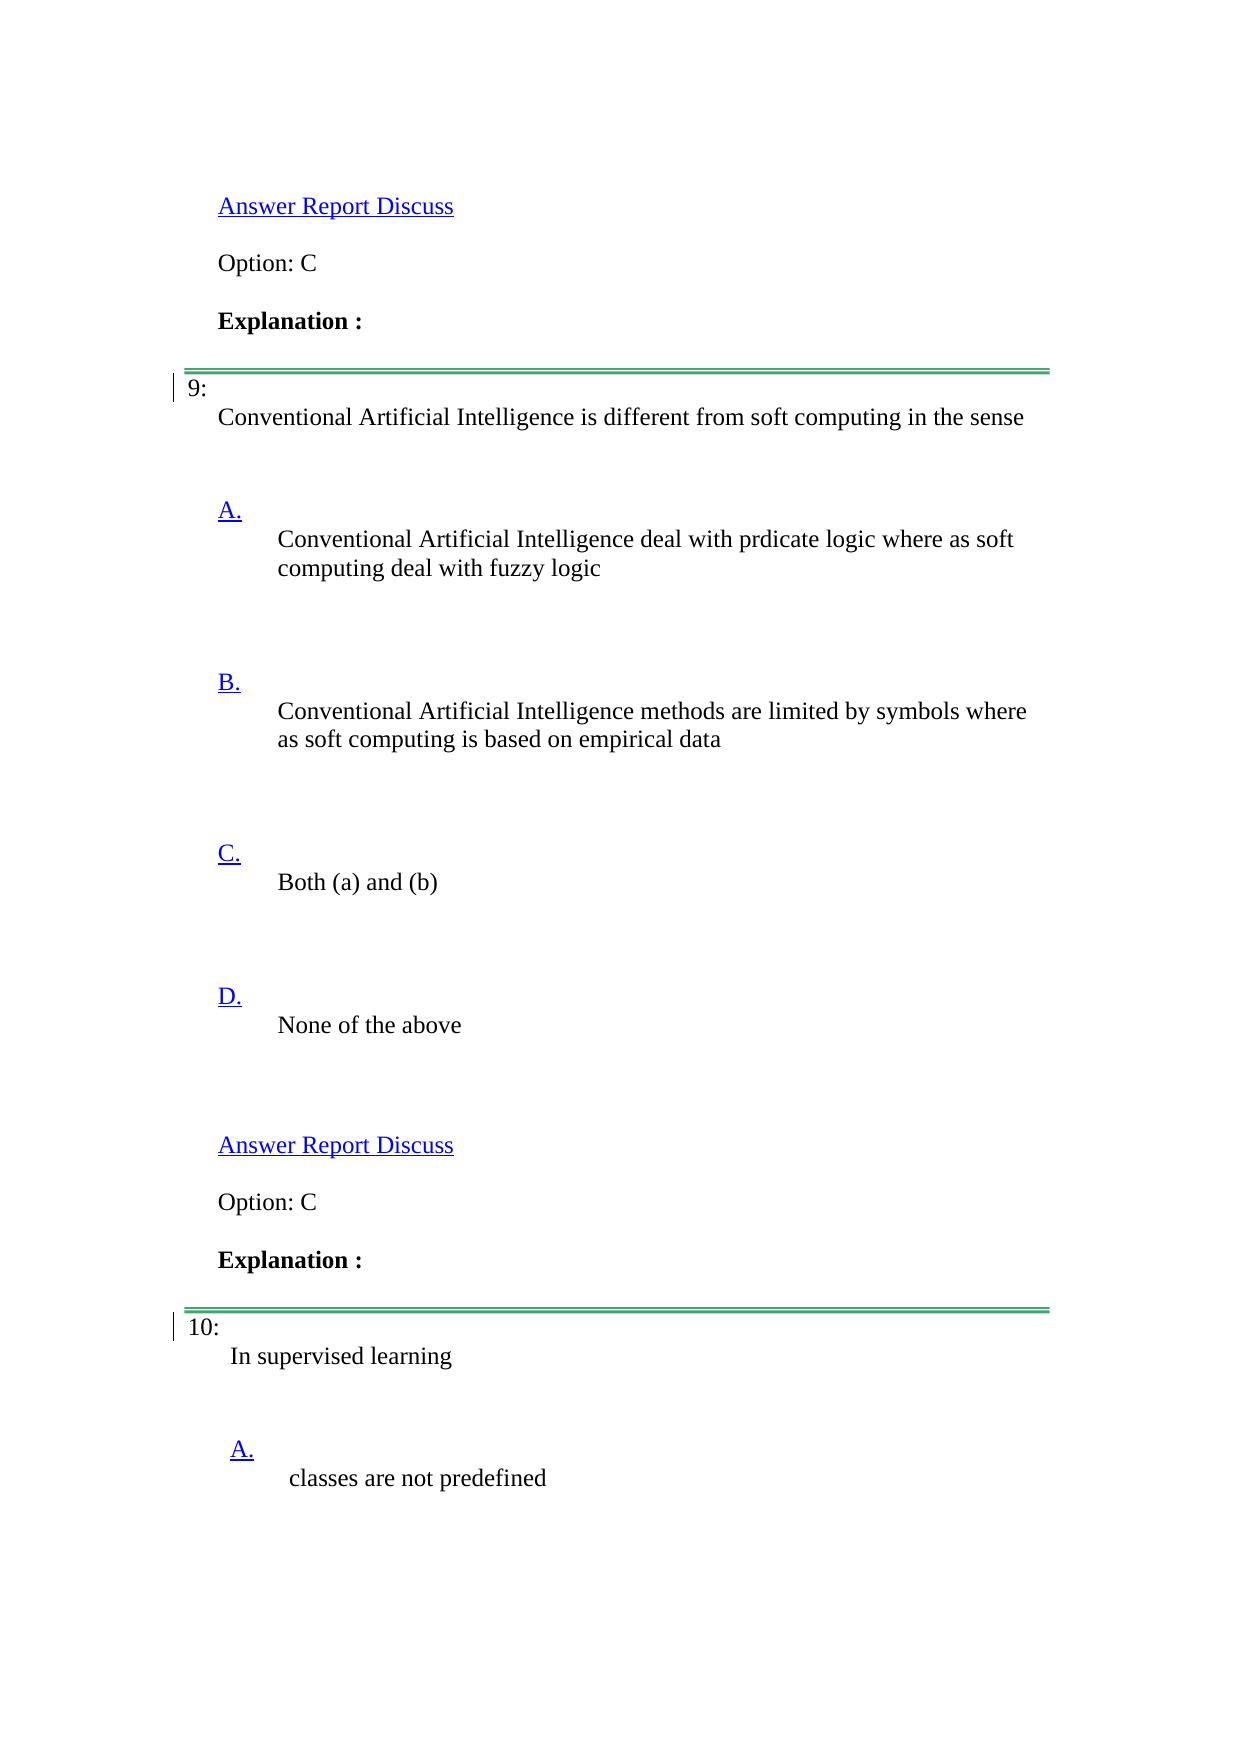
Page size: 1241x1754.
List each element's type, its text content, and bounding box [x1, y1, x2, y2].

text None of the above [277, 1010, 1065, 1039]
subtitle Explanation : [218, 1245, 1065, 1274]
text 10: [188, 1303, 1065, 1341]
text Answer Report Discuss [218, 1130, 1065, 1159]
text Conventional Artificial Intelligence methods are limited by symbols where as soft computing is based on empirical data [277, 696, 1036, 753]
text B. [218, 667, 1065, 695]
text D. [218, 981, 1065, 1010]
text Conventional Artificial Intelligence is different from soft computing in the sense [218, 402, 1065, 431]
text Conventional Artificial Intelligence deal with prdicate logic where as soft computing deal with fuzzy logic [277, 524, 1065, 582]
text Option: C [218, 248, 1065, 277]
text In supervised learning [230, 1341, 1065, 1370]
text Answer Report Discuss [218, 191, 1065, 219]
text 9: [188, 364, 1065, 402]
text Option: C [218, 1187, 1065, 1216]
text C. [218, 838, 1065, 867]
text Both (a) and (b) [277, 867, 1065, 896]
text A. [218, 495, 1065, 524]
text A. [230, 1434, 1065, 1463]
subtitle Explanation : [218, 306, 1065, 334]
text classes are not predefined [289, 1463, 1065, 1492]
